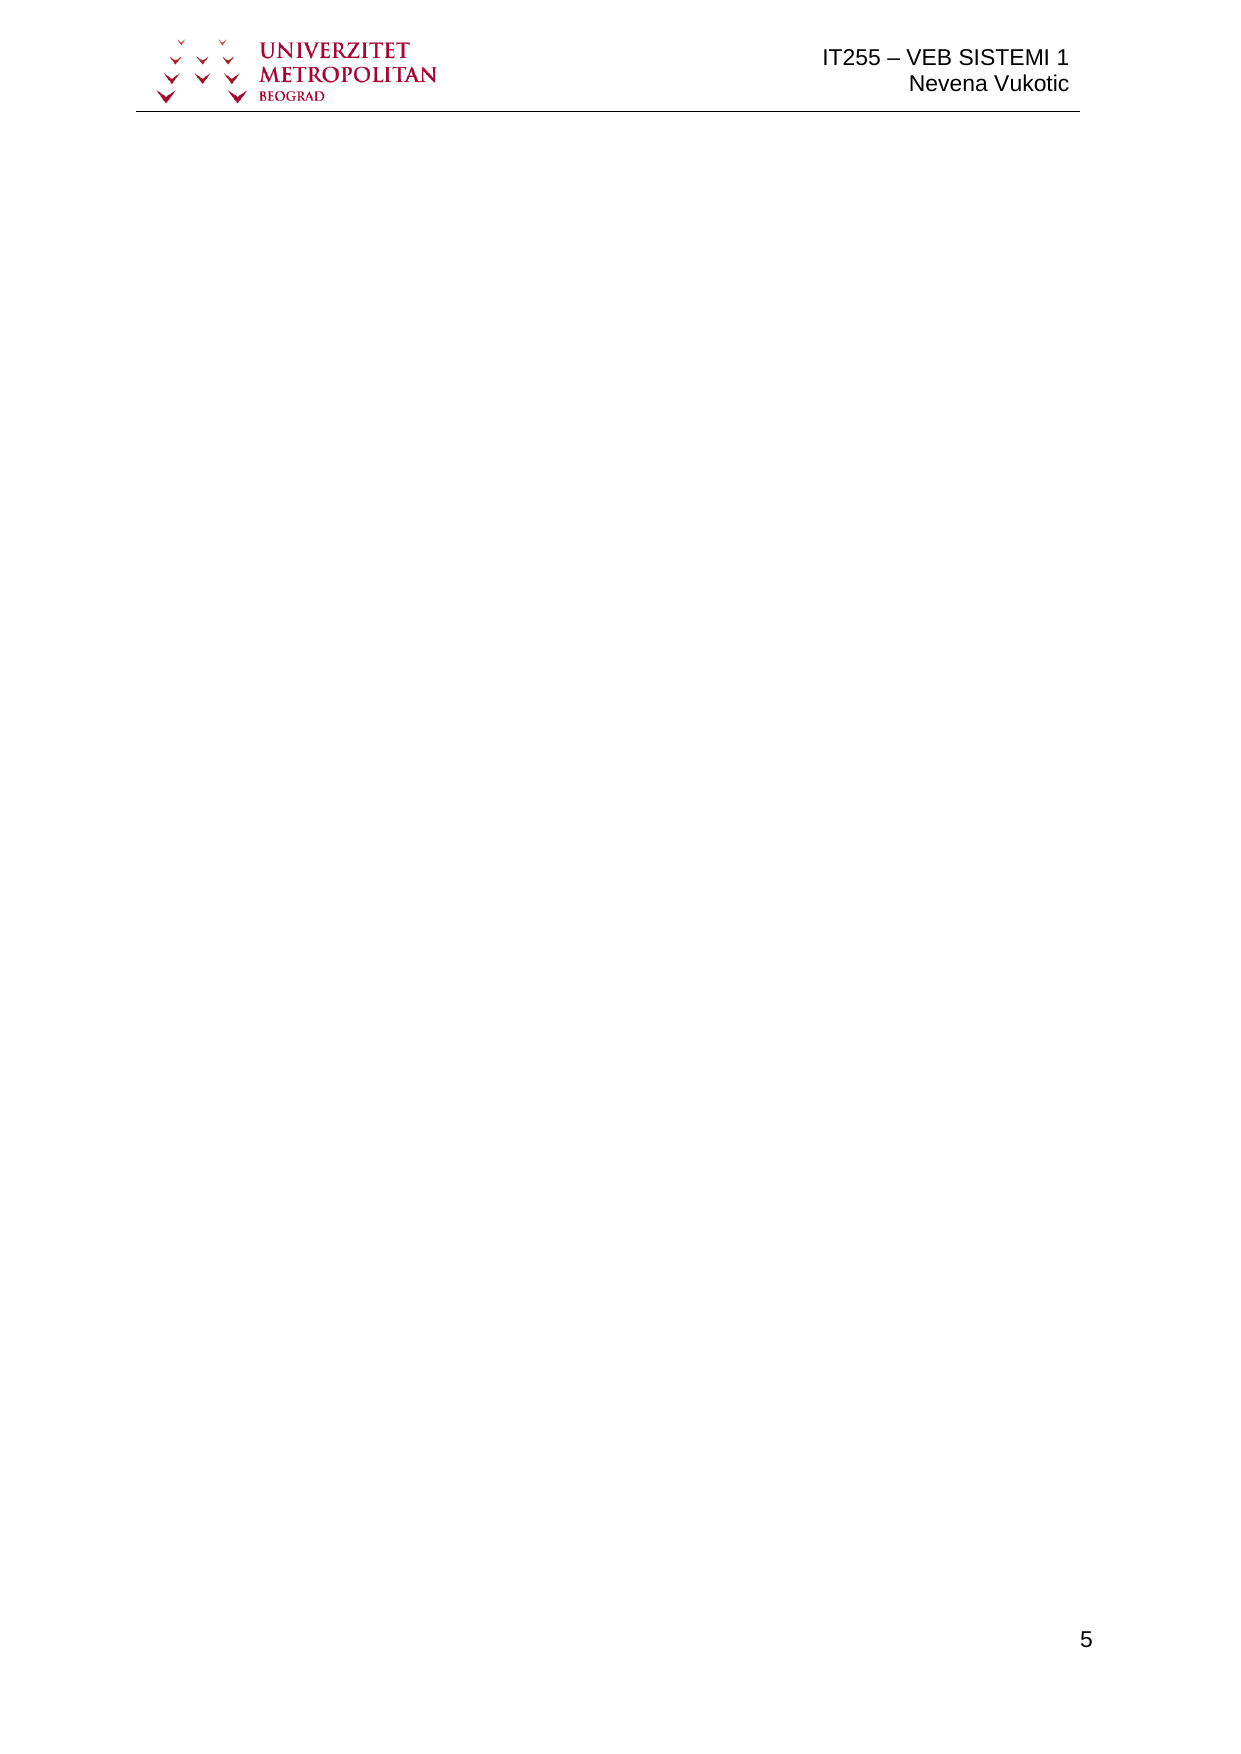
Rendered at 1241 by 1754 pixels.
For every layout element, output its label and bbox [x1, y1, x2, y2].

picture [147, 29, 446, 111]
